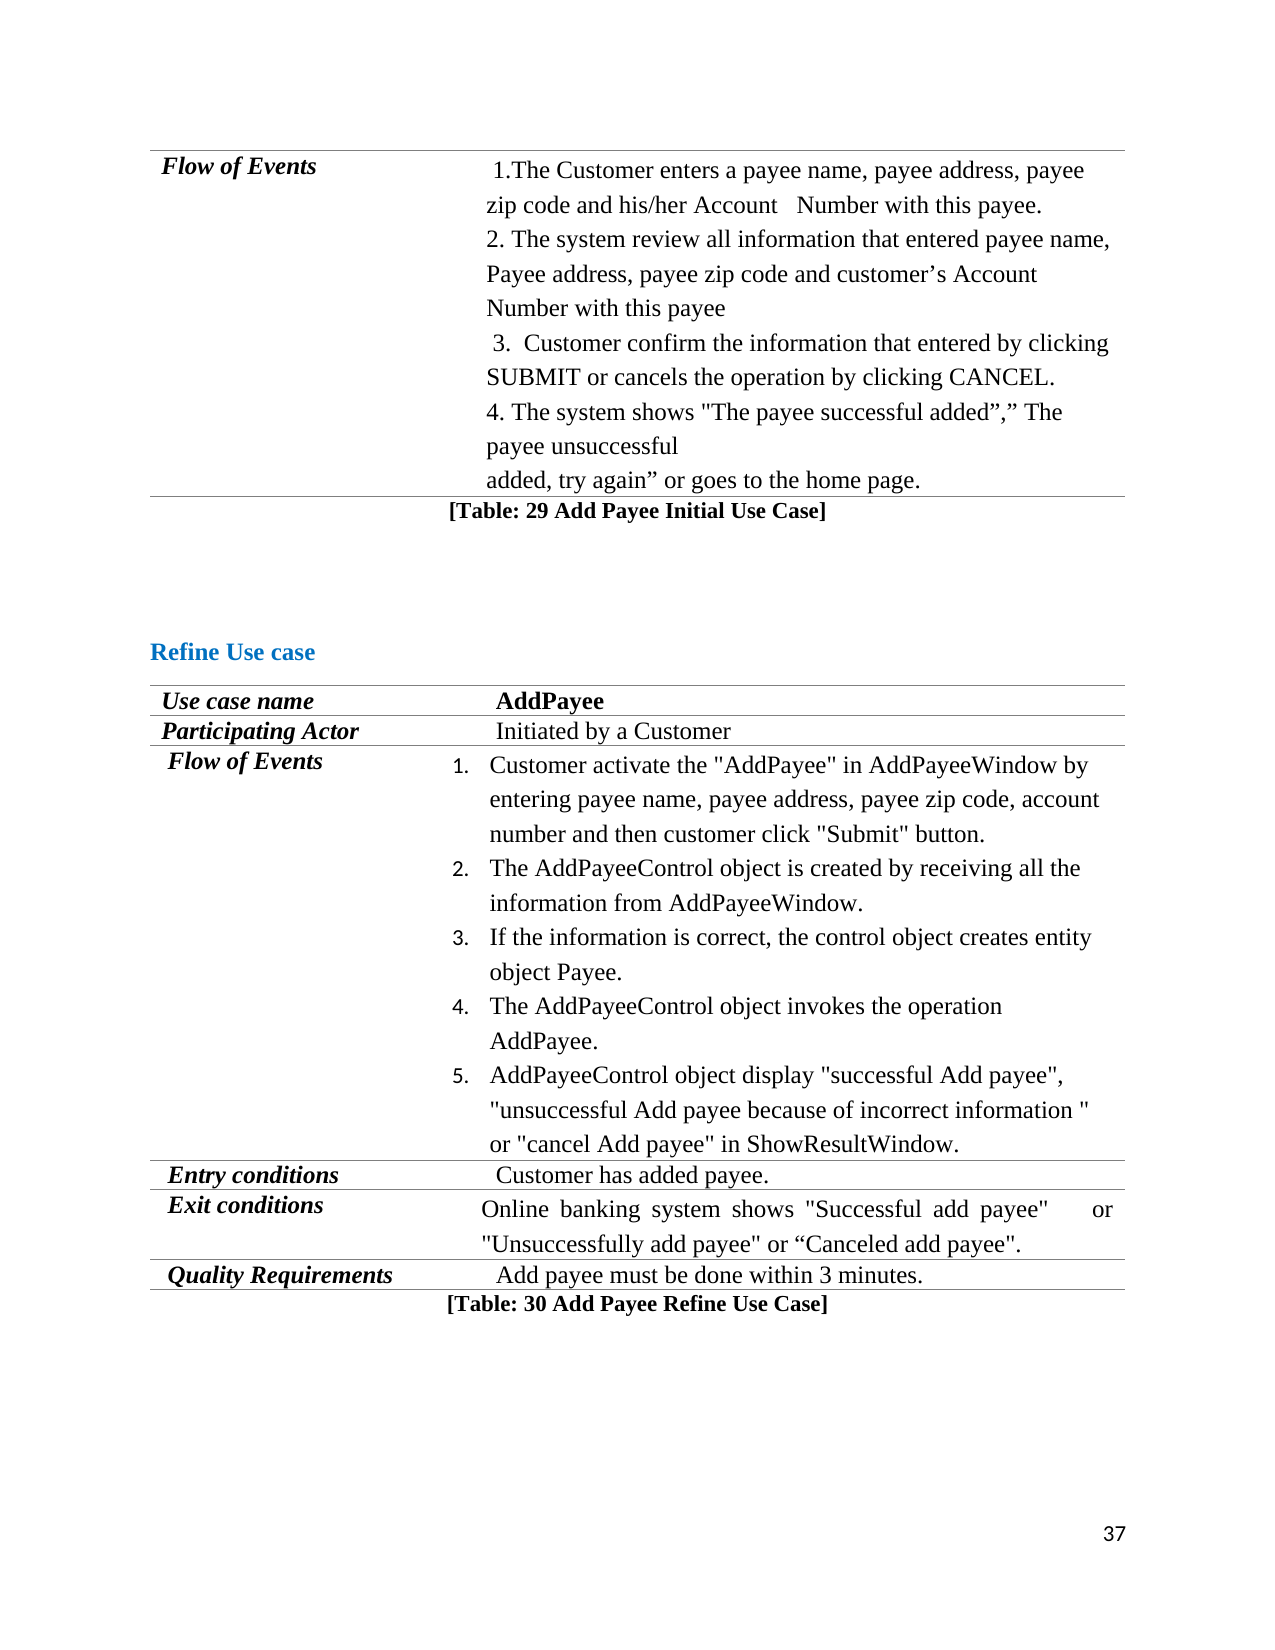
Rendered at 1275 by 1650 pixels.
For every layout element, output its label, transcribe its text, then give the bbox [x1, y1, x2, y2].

table_cell Customer has added payee. [478, 1161, 1125, 1189]
text [Table: 29 Add Payee Initial Use Case] [150, 497, 1125, 523]
table_cell Quality Requirements [150, 1260, 478, 1289]
text [Table: 30 Add Payee Refine Use Case] [150, 1290, 1125, 1316]
table_header Use case name [150, 686, 478, 715]
table_cell Entry conditions [150, 1161, 478, 1189]
table_cell Exit conditions [150, 1190, 478, 1259]
table_cell Flow of Events [150, 151, 475, 496]
table_cell Online banking system shows "Successful add payee" or "Unsuccessfully add payee" or “Canceled add payee". [478, 1190, 1125, 1259]
table_cell Initiated by a Customer [478, 716, 1125, 745]
table_cell Customer activate the "AddPayee" in AddPayeeWindow by entering payee name, payee address, payee zip code, account number and then customer click "Submit" button. The AddPayeeControl object is created by receiving all the information from AddPayeeWindow. If the information is correct, the control object creates entity object Payee. The AddPayeeControl object invokes the operation AddPayee. AddPayeeControl object display "successful Add payee", "unsuccessful Add payee because of incorrect information " or "cancel Add payee" in ShowResultWindow. [478, 746, 1125, 1159]
table_cell Flow of Events [150, 746, 478, 1159]
table_cell Participating Actor [150, 716, 478, 745]
table_cell Add payee must be done within 3 minutes. [478, 1260, 1125, 1289]
text Refine Use case [150, 637, 1125, 666]
table_header AddPayee [478, 686, 1125, 715]
table_cell 1.The Customer enters a payee name, payee address, payee zip code and his/her Account Number with this payee. 2. The system review all information that entered payee name, Payee address, payee zip code and customer’s Account Number with this payee 3. Customer confirm the information that entered by clicking SUBMIT or cancels the operation by clicking CANCEL. 4. The system shows "The payee successful added”,” The payee unsuccessful added, try again” or goes to the home page. [475, 151, 1125, 496]
